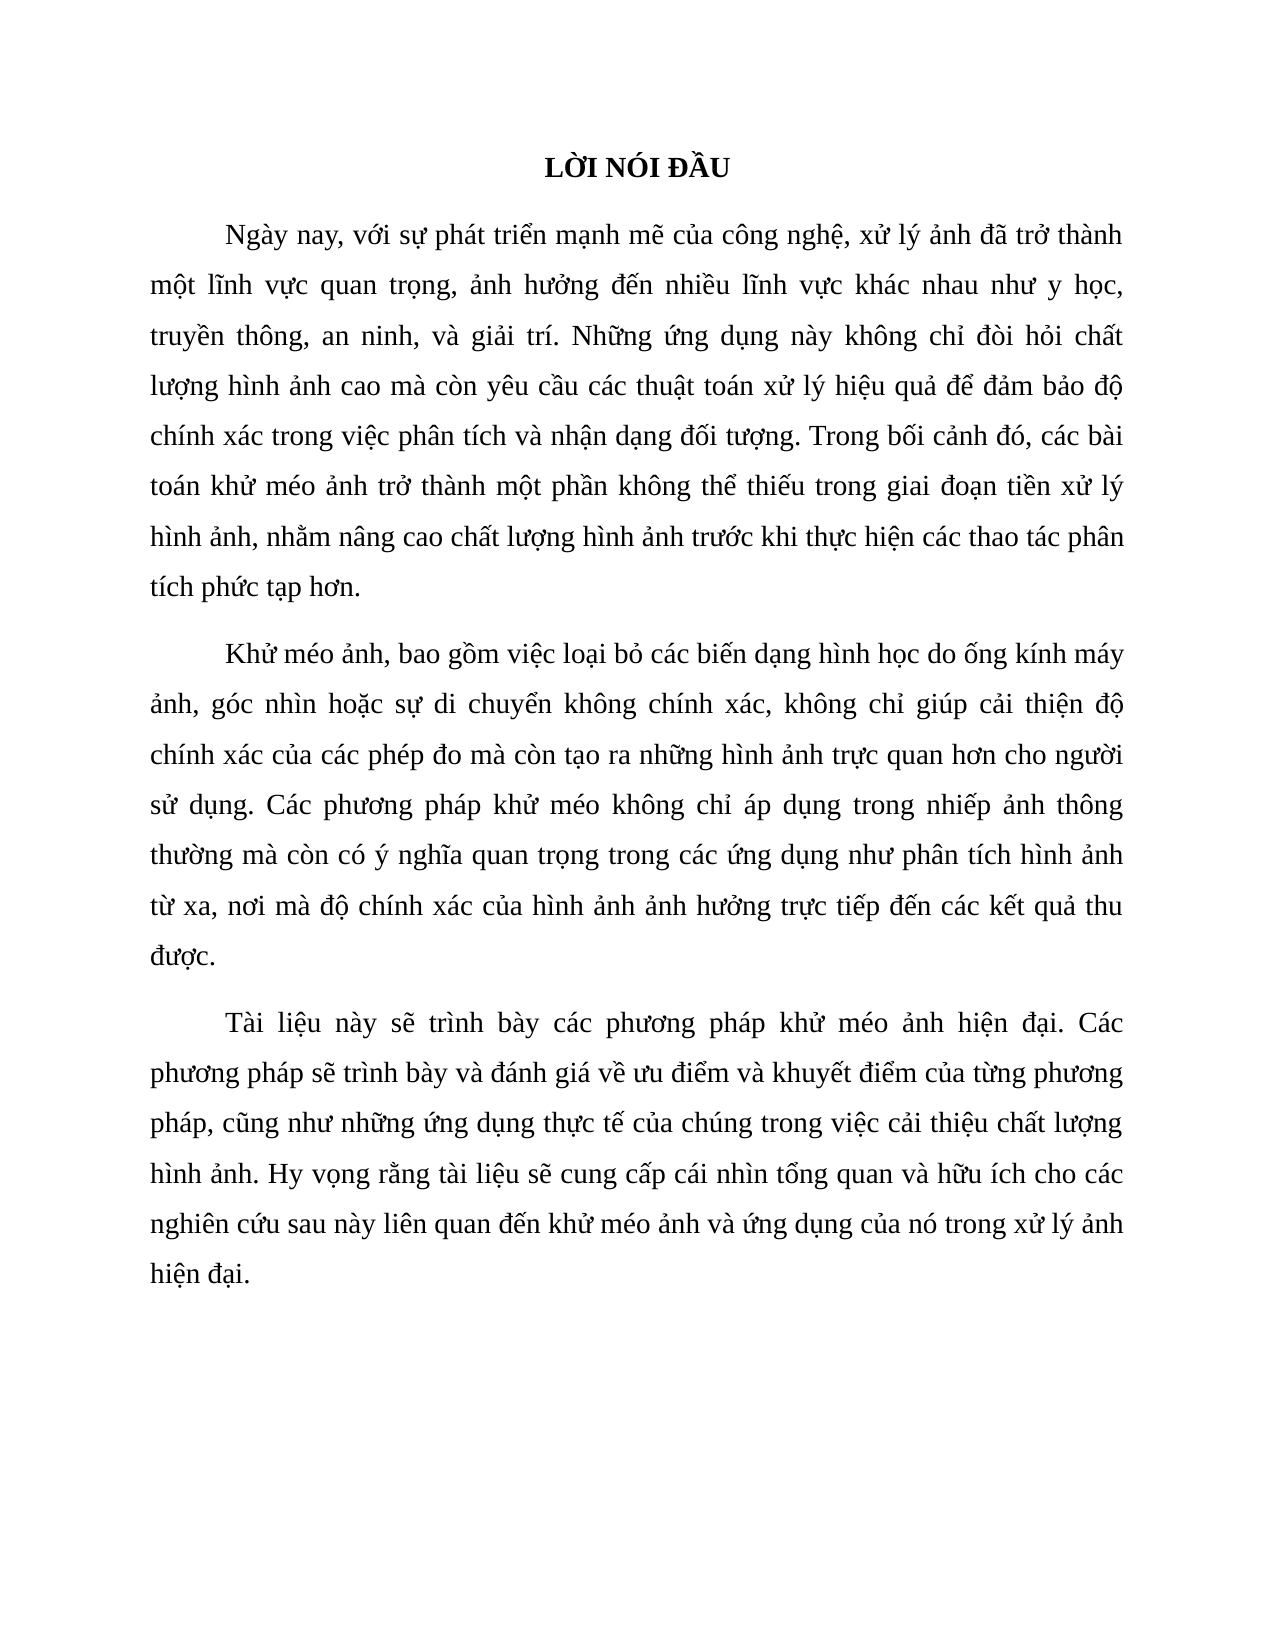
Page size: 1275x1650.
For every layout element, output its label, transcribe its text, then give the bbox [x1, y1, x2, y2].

text Ngày nay, với sự phát triển mạnh mẽ của công nghệ, xử lý ảnh đã trở thành một lĩnh vực quan trọng, ảnh hưởng đến nhiều lĩnh vực khác nhau như y học, truyền thông, an ninh, và giải trí. Những ứng dụng này không chỉ đòi hỏi chất lượng hình ảnh cao mà còn yêu cầu các thuật toán xử lý hiệu quả để đảm bảo độ chính xác trong việc phân tích và nhận dạng đối tượng. Trong bối cảnh đó, các bài toán khử méo ảnh trở thành một phần không thể thiếu trong giai đoạn tiền xử lý hình ảnh, nhằm nâng cao chất lượng hình ảnh trước khi thực hiện các thao tác phân tích phức tạp hơn. [150, 217, 1125, 603]
text LỜI NÓI ĐẦU [150, 150, 1125, 183]
text Khử méo ảnh, bao gồm việc loại bỏ các biến dạng hình học do ống kính máy ảnh, góc nhìn hoặc sự di chuyển không chính xác, không chỉ giúp cải thiện độ chính xác của các phép đo mà còn tạo ra những hình ảnh trực quan hơn cho người sử dụng. Các phương pháp khử méo không chỉ áp dụng trong nhiếp ảnh thông thường mà còn có ý nghĩa quan trọng trong các ứng dụng như phân tích hình ảnh từ xa, nơi mà độ chính xác của hình ảnh ảnh hưởng trực tiếp đến các kết quả thu được. [150, 636, 1125, 972]
text Tài liệu này sẽ trình bày các phương pháp khử méo ảnh hiện đại. Các phương pháp sẽ trình bày và đánh giá về ưu điểm và khuyết điểm của từng phương pháp, cũng như những ứng dụng thực tế của chúng trong việc cải thiệu chất lượng hình ảnh. Hy vọng rằng tài liệu sẽ cung cấp cái nhìn tổng quan và hữu ích cho các nghiên cứu sau này liên quan đến khử méo ảnh và ứng dụng của nó trong xử lý ảnh hiện đại. [150, 1005, 1125, 1290]
